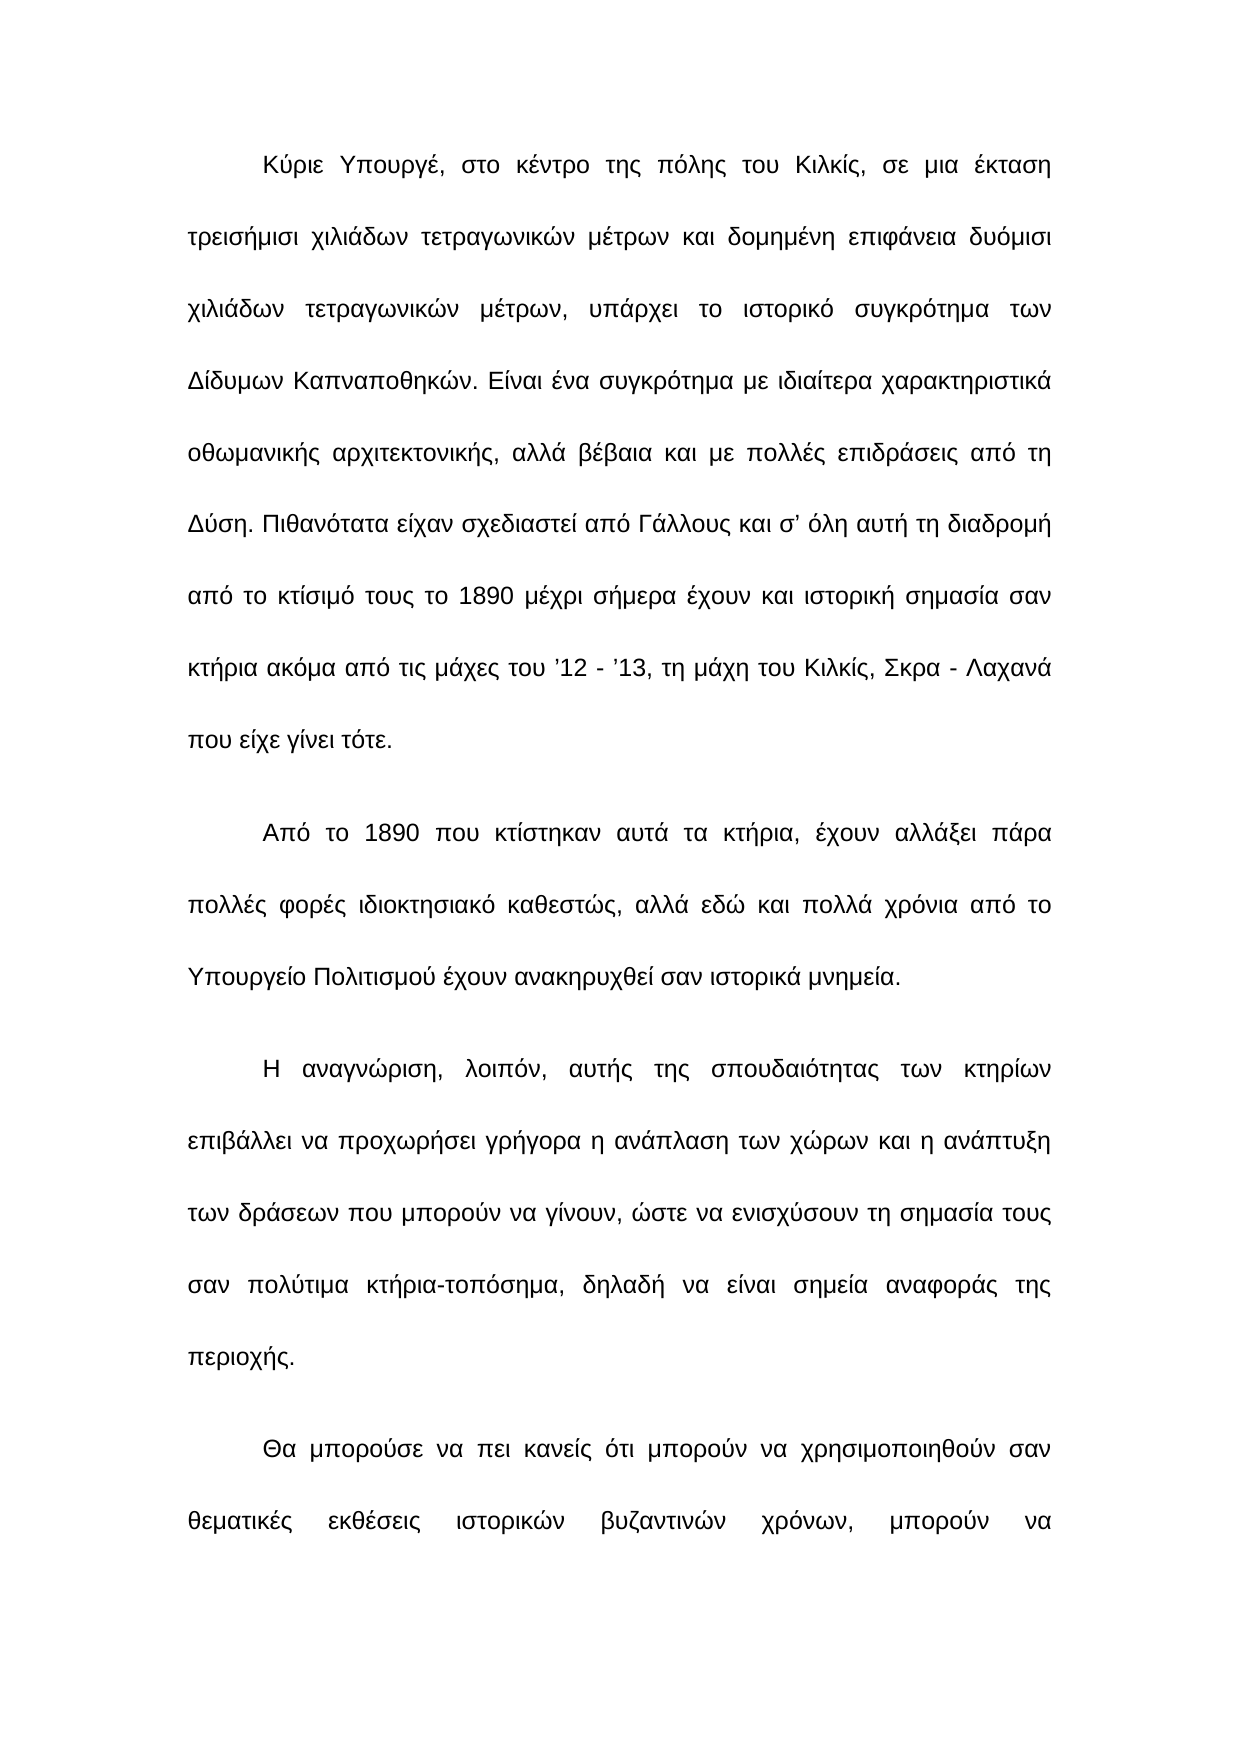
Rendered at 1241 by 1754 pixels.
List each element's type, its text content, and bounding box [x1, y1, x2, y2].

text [187, 1434, 1053, 1535]
text Από το 1890 που κτίστηκαν αυτά τα κτήρια, έχουν αλλάξει πάρα πολλές φορές ιδιοκτησιακό καθεστώς, αλλά εδώ και πολλά χρόνια από το Υπουργείο Πολιτισμού έχουν ανακηρυχθεί σαν ιστορικά μνημεία. [187, 818, 1053, 990]
text Η αναγνώριση, λοιπόν, αυτής της σπουδαιότητας των κτηρίων επιβάλλει να προχωρήσει γρήγορα η ανάπλαση των χώρων και η ανάπτυξη των δράσεων που μπορούν να γίνουν, ώστε να ενισχύσουν τη σημασία τους σαν πολύτιμα κτήρια-τοπόσημα, δηλαδή να είναι σημεία αναφοράς της περιοχής. [187, 1054, 1053, 1370]
text Κύριε Υπουργέ, στο κέντρο της πόλης του Κιλκίς, σε μια έκταση τρεισήμισι χιλιάδων τετραγωνικών μέτρων και δομημένη επιφάνεια δυόμισι χιλιάδων τετραγωνικών μέτρων, υπάρχει το ιστορικό συγκρότημα των Δίδυμων Καπναποθηκών. Είναι ένα συγκρότημα με ιδιαίτερα χαρακτηριστικά οθωμανικής αρχιτεκτονικής, αλλά βέβαια και με πολλές επιδράσεις από τη Δύση. Πιθανότατα είχαν σχεδιαστεί από Γάλλους και σ’ όλη αυτή τη διαδρομή από το κτίσιμό τους το 1890 μέχρι σήμερα έχουν και ιστορική σημασία σαν κτήρια ακόμα από τις μάχες του ’12 - ’13, τη μάχη του Κιλκίς, Σκρα - Λαχανά που είχε γίνει τότε. [187, 150, 1053, 754]
